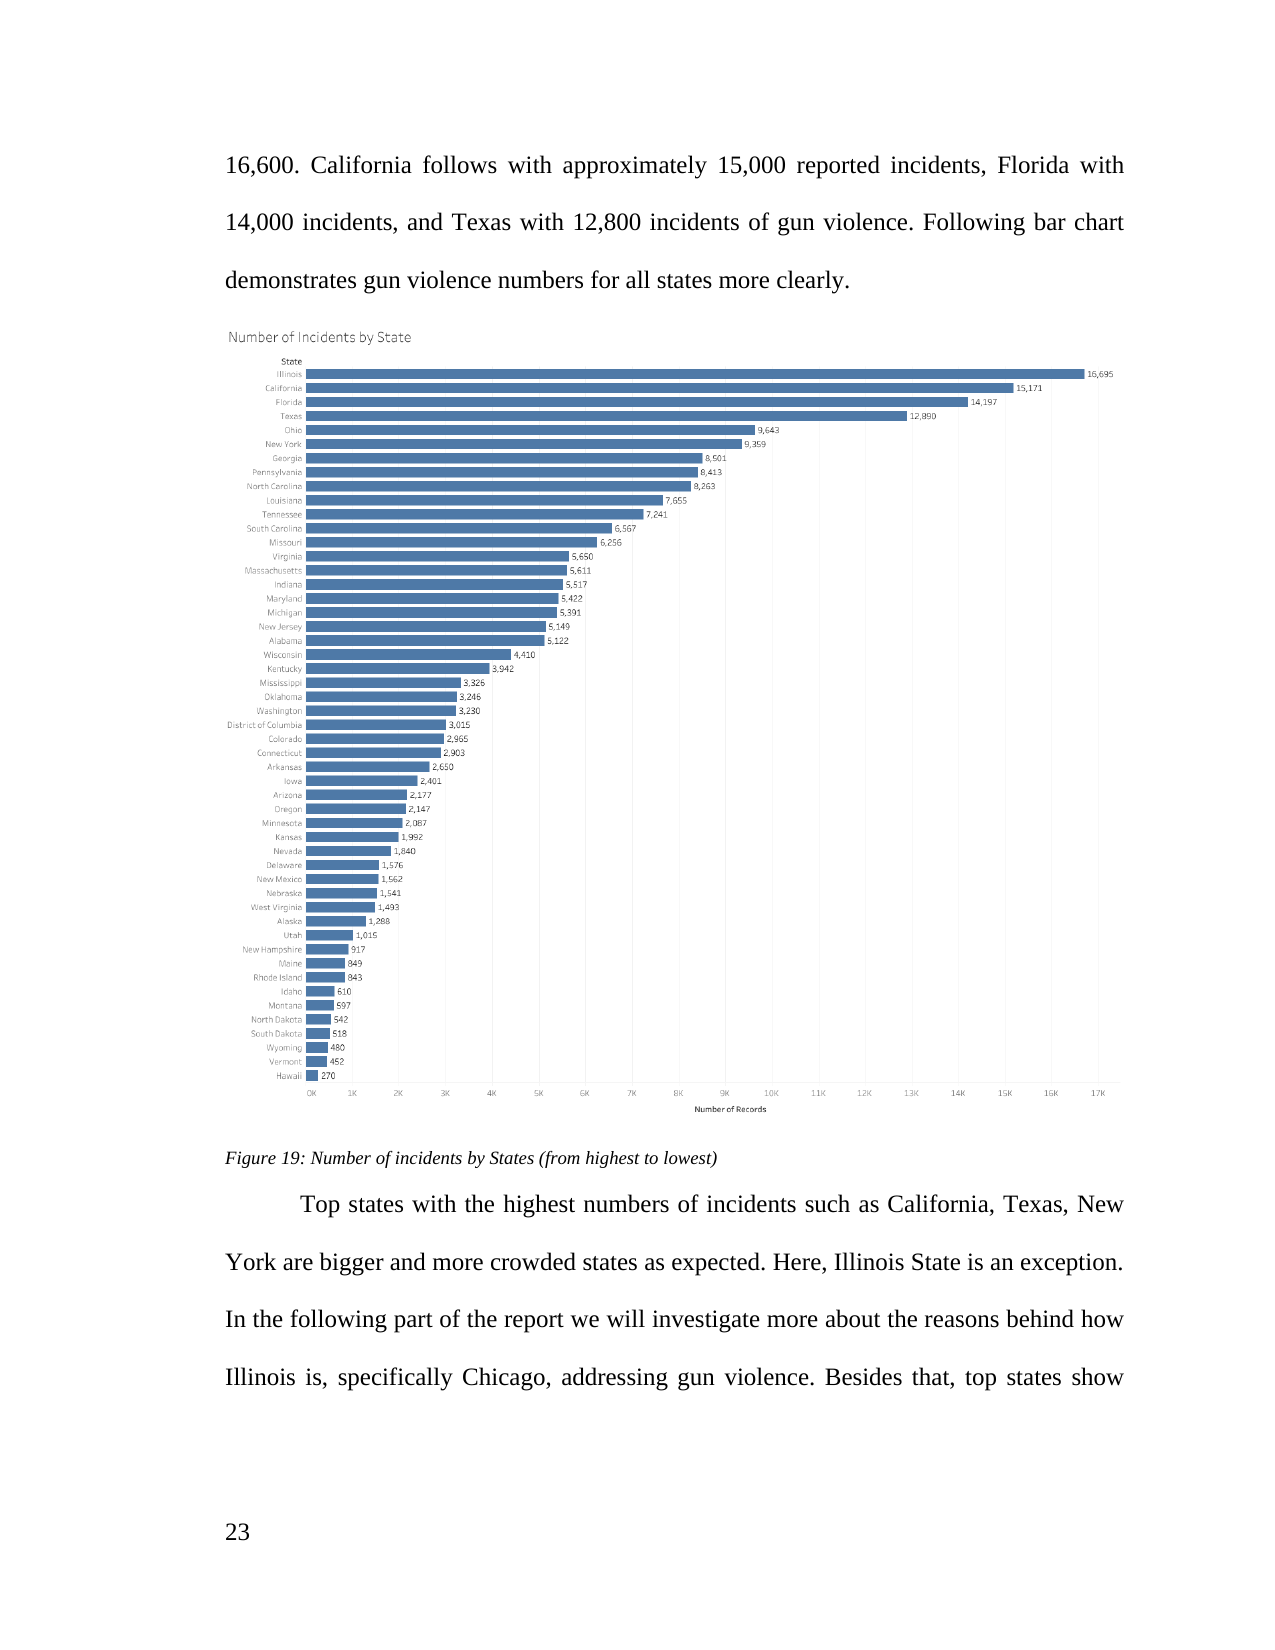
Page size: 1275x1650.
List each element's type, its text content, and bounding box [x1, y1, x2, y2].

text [225, 150, 1125, 294]
picture [225, 322, 1121, 1119]
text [225, 1189, 1125, 1391]
text Figure 19: Number of incidents by States (from highest to lowest) [225, 1147, 1125, 1169]
